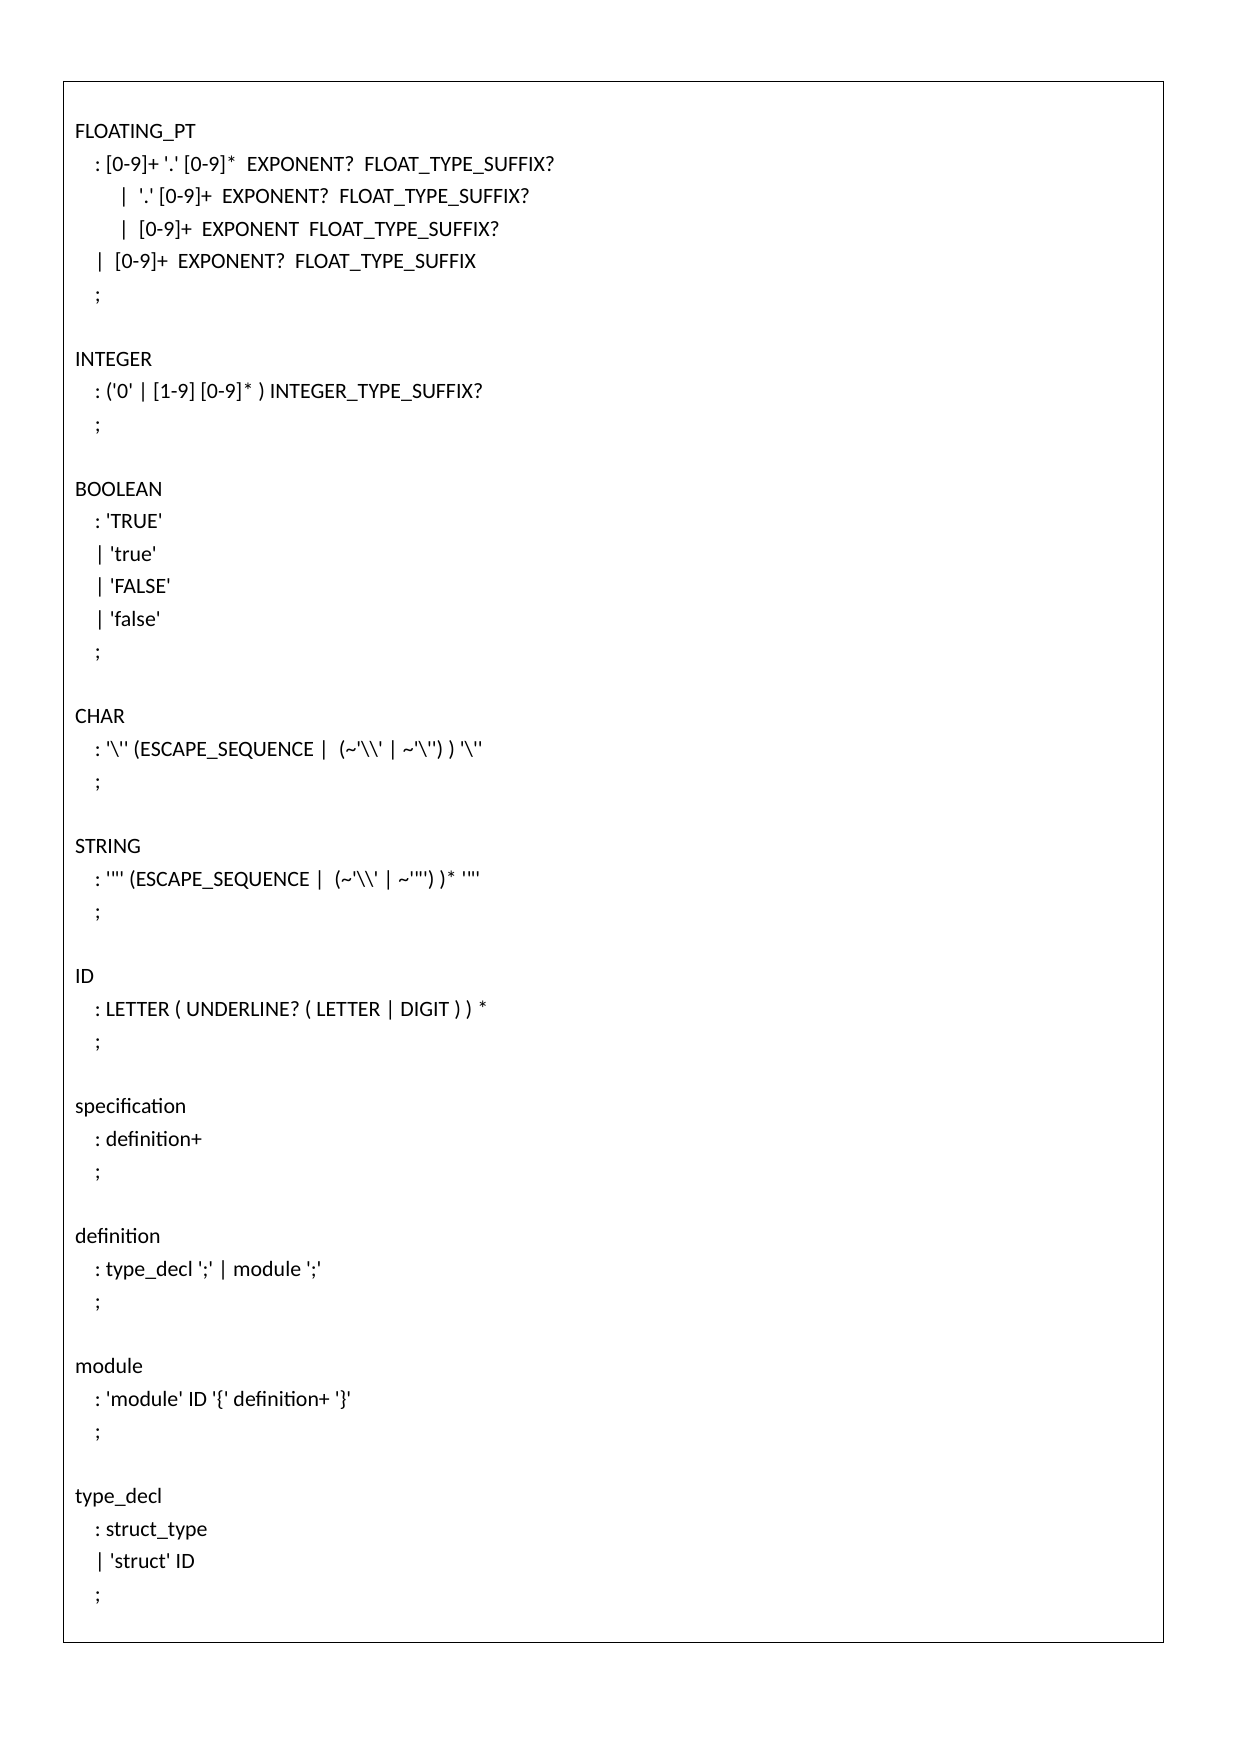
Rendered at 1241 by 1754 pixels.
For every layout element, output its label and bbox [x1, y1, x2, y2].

table_header [64, 82, 1163, 1642]
